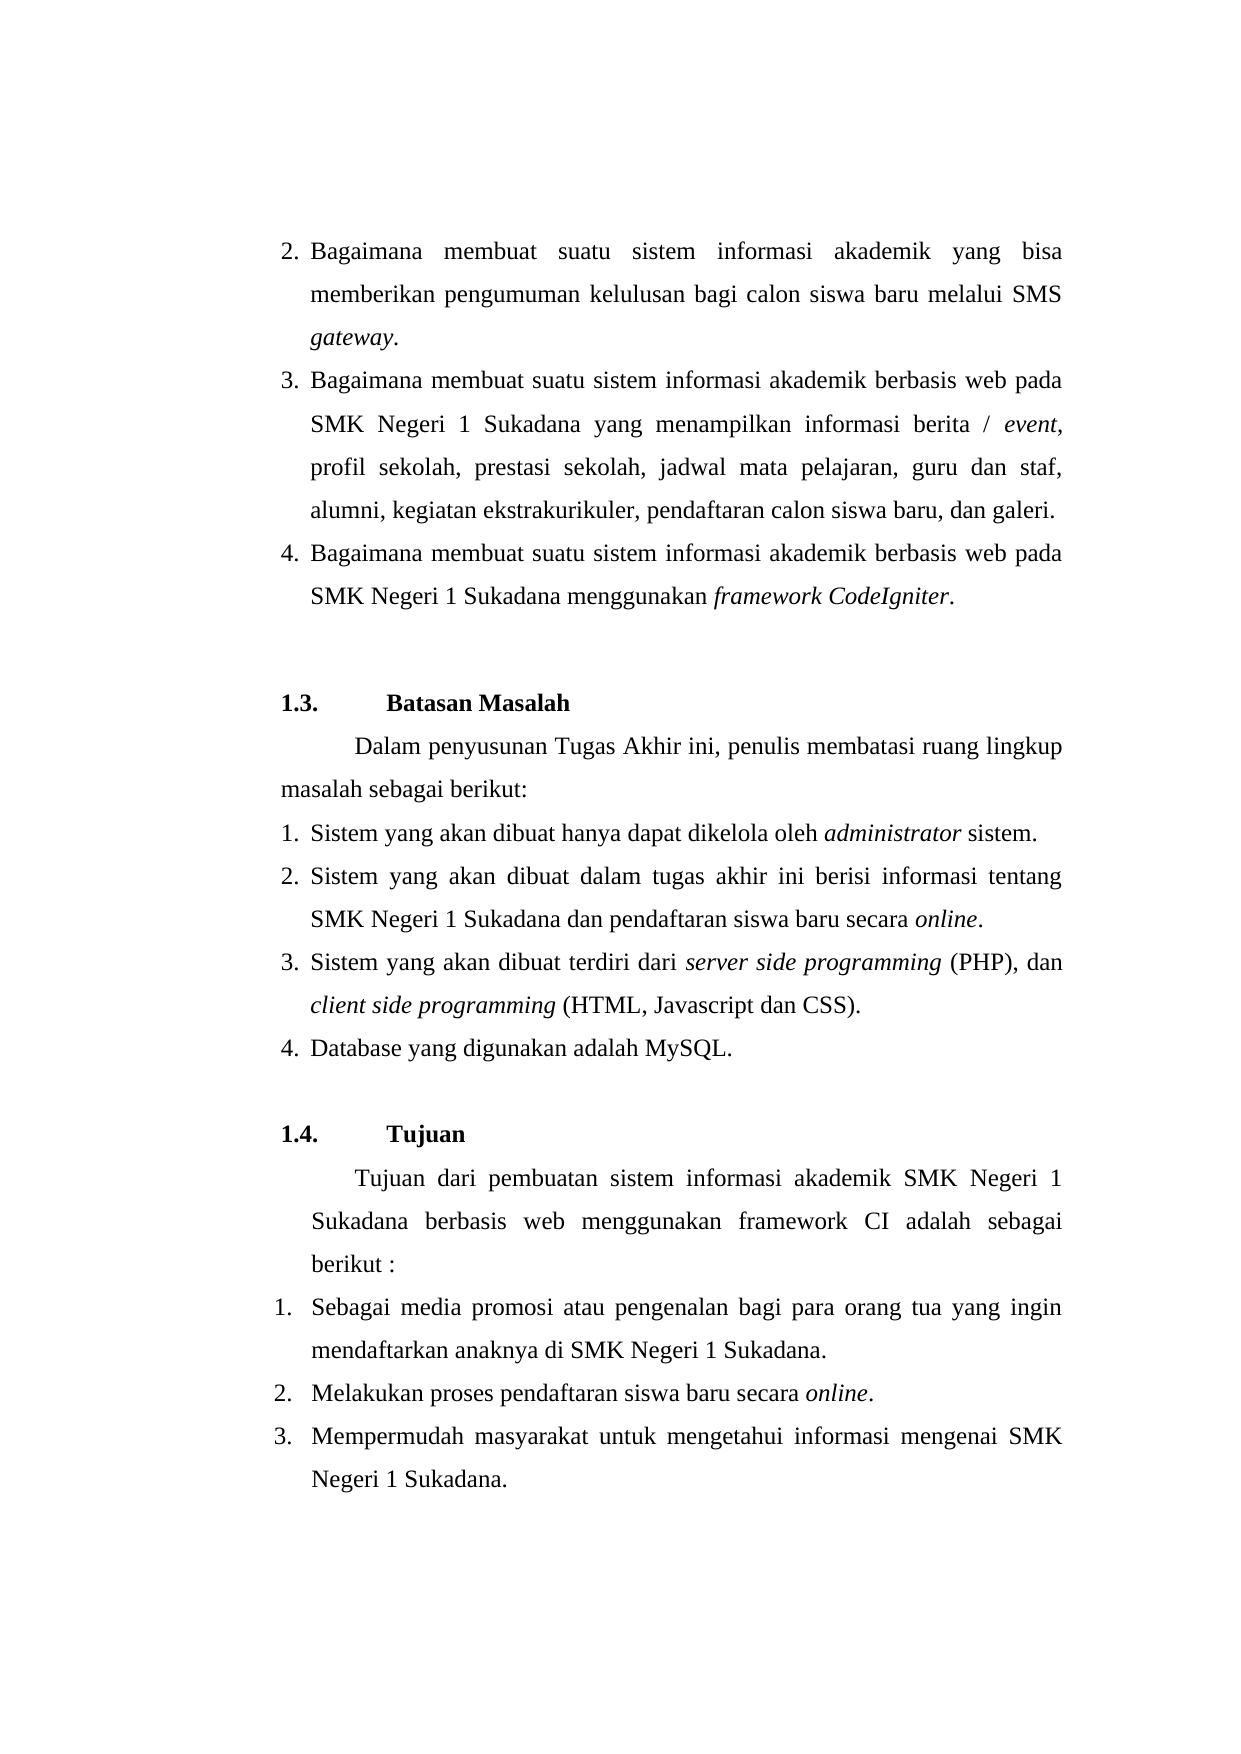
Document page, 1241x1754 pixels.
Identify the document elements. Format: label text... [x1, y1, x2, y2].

list Dalam penyusunan Tugas Akhir ini, penulis membatasi ruang lingkup masalah sebagai berikut: [220, 731, 1063, 803]
list Bagaimana membuat suatu sistem informasi akademik yang bisa memberikan pengumuman kelulusan bagi calon siswa baru melalui SMS gateway. [281, 236, 1063, 351]
list Sistem yang akan dibuat dalam tugas akhir ini berisi informasi tentang SMK Negeri 1 Sukadana dan pendaftaran siswa baru secara online. [281, 861, 1063, 933]
list Tujuan dari pembuatan sistem informasi akademik SMK Negeri 1 Sukadana berbasis web menggunakan framework CI adalah sebagai berikut : [311, 1163, 1063, 1278]
list Sebagai media promosi atau pengenalan bagi para orang tua yang ingin mendaftarkan anaknya di SMK Negeri 1 Sukadana. [274, 1292, 1063, 1364]
list Database yang digunakan adalah MySQL. [281, 1033, 1063, 1062]
list Melakukan proses pendaftaran siswa baru secara online. [274, 1378, 1063, 1407]
list Batasan Masalah [281, 688, 1063, 717]
list Bagaimana membuat suatu sistem informasi akademik berbasis web pada SMK Negeri 1 Sukadana yang menampilkan informasi berita / event, profil sekolah, prestasi sekolah, jadwal mata pelajaran, guru dan staf, alumni, kegiatan ekstrakurikuler, pendaftaran calon siswa baru, dan galeri. [281, 366, 1063, 524]
list Sistem yang akan dibuat terdiri dari server side programming (PHP), dan client side programming (HTML, Javascript dan CSS). [281, 947, 1063, 1019]
list Sistem yang akan dibuat hanya dapat dikelola oleh administrator sistem. [281, 818, 1063, 846]
list Tujuan [281, 1119, 1063, 1148]
list Bagaimana membuat suatu sistem informasi akademik berbasis web pada SMK Negeri 1 Sukadana menggunakan framework CodeIgniter. [281, 538, 1063, 610]
list Mempermudah masyarakat untuk mengetahui informasi mengenai SMK Negeri 1 Sukadana. [274, 1421, 1063, 1493]
